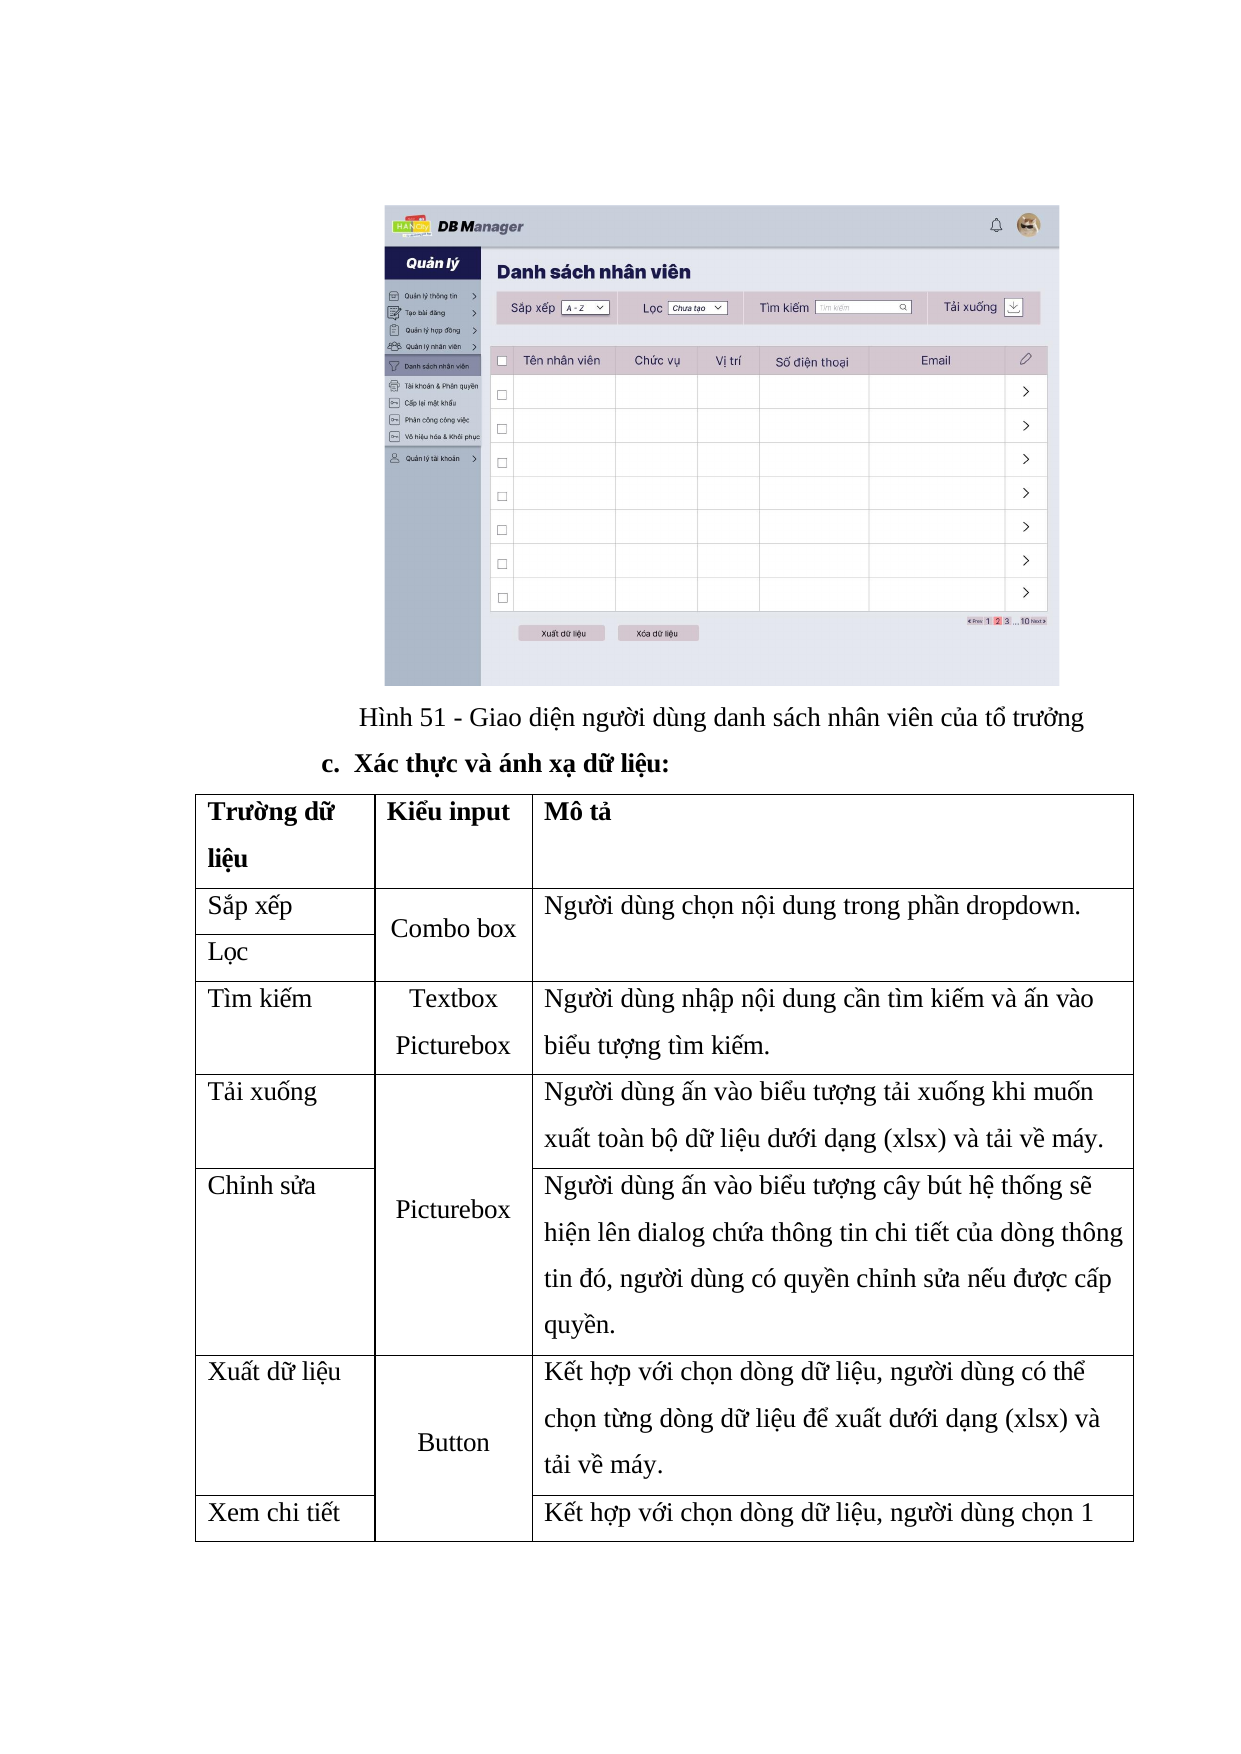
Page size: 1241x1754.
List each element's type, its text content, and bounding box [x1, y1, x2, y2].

table_cell Textbox Picturebox [376, 982, 532, 1074]
table_cell Combo box [376, 889, 532, 981]
table_cell Người dùng chọn nội dung trong phần dropdown. [533, 889, 1133, 981]
table_cell Người dùng nhập nội dung cần tìm kiếm và ấn vào biểu tượng tìm kiếm. [533, 982, 1133, 1074]
text Hình 51 - Giao diện người dùng danh sách nhân viên của tổ trưởng [358, 701, 1163, 732]
table_cell Xuất dữ liệu [196, 1356, 374, 1495]
table_cell Kết hợp với chọn dòng dữ liệu, người dùng có thể chọn từng dòng dữ liệu để xuất dưới dạng (xlsx) và tải về máy. [533, 1356, 1133, 1495]
table_header Kiểu input [376, 795, 532, 888]
table_cell Picturebox [376, 1075, 532, 1354]
picture [384, 205, 1060, 686]
table_header Trường dữ liệu [196, 795, 374, 888]
table_cell Lọc [196, 935, 374, 981]
subtitle Xác thực và ánh xạ dữ liệu: [321, 748, 1163, 779]
table_cell Xem chi tiết [196, 1496, 374, 1541]
table_cell Tải xuống [196, 1075, 374, 1168]
table_header Mô tả [533, 795, 1133, 888]
table_cell Chỉnh sửa [196, 1169, 374, 1354]
table_cell Tìm kiếm [196, 982, 374, 1074]
table_cell Sắp xếp [196, 889, 374, 934]
table_cell Người dùng ấn vào biểu tượng cây bút hệ thống sẽ hiện lên dialog chứa thông tin chi tiết của dòng thông tin đó, người dùng có quyền chỉnh sửa nếu được cấp quyền. [533, 1169, 1133, 1354]
table_cell Người dùng ấn vào biểu tượng tải xuống khi muốn xuất toàn bộ dữ liệu dưới dạng (xlsx) và tải về máy. [533, 1075, 1133, 1168]
table_cell Kết hợp với chọn dòng dữ liệu, người dùng chọn 1 [533, 1496, 1133, 1541]
table_cell Button [376, 1356, 532, 1541]
